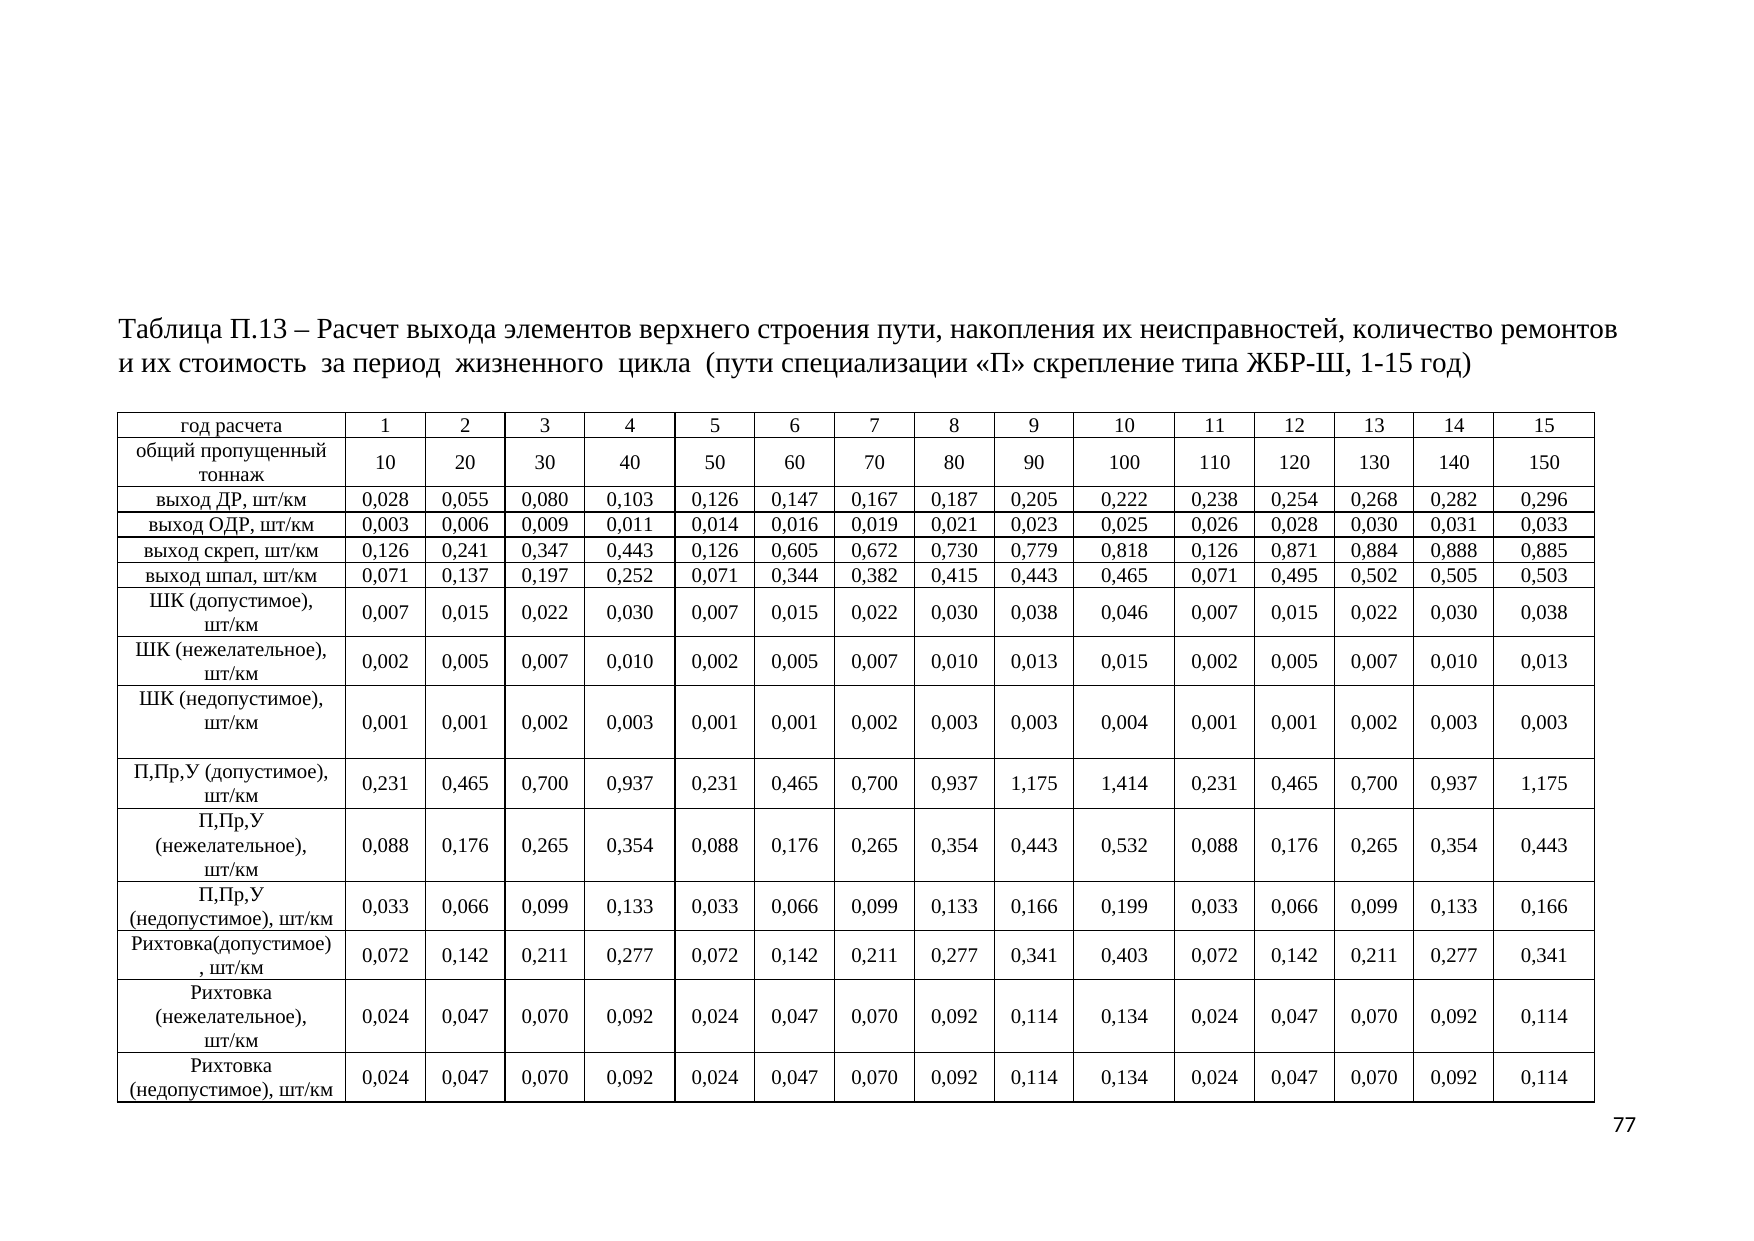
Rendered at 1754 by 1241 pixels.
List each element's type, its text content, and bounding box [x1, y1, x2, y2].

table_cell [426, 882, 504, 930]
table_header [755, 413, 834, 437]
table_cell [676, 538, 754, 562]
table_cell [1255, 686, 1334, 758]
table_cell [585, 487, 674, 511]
text Таблица П.13 – Расчет выхода элементов верхнего строения пути, накопления их неисправностей, количество ремонтов и их стоимость за период жизненного цикла (пути специализации «П» скрепление типа ЖБР-Ш, 1-15 год) [118, 311, 1636, 378]
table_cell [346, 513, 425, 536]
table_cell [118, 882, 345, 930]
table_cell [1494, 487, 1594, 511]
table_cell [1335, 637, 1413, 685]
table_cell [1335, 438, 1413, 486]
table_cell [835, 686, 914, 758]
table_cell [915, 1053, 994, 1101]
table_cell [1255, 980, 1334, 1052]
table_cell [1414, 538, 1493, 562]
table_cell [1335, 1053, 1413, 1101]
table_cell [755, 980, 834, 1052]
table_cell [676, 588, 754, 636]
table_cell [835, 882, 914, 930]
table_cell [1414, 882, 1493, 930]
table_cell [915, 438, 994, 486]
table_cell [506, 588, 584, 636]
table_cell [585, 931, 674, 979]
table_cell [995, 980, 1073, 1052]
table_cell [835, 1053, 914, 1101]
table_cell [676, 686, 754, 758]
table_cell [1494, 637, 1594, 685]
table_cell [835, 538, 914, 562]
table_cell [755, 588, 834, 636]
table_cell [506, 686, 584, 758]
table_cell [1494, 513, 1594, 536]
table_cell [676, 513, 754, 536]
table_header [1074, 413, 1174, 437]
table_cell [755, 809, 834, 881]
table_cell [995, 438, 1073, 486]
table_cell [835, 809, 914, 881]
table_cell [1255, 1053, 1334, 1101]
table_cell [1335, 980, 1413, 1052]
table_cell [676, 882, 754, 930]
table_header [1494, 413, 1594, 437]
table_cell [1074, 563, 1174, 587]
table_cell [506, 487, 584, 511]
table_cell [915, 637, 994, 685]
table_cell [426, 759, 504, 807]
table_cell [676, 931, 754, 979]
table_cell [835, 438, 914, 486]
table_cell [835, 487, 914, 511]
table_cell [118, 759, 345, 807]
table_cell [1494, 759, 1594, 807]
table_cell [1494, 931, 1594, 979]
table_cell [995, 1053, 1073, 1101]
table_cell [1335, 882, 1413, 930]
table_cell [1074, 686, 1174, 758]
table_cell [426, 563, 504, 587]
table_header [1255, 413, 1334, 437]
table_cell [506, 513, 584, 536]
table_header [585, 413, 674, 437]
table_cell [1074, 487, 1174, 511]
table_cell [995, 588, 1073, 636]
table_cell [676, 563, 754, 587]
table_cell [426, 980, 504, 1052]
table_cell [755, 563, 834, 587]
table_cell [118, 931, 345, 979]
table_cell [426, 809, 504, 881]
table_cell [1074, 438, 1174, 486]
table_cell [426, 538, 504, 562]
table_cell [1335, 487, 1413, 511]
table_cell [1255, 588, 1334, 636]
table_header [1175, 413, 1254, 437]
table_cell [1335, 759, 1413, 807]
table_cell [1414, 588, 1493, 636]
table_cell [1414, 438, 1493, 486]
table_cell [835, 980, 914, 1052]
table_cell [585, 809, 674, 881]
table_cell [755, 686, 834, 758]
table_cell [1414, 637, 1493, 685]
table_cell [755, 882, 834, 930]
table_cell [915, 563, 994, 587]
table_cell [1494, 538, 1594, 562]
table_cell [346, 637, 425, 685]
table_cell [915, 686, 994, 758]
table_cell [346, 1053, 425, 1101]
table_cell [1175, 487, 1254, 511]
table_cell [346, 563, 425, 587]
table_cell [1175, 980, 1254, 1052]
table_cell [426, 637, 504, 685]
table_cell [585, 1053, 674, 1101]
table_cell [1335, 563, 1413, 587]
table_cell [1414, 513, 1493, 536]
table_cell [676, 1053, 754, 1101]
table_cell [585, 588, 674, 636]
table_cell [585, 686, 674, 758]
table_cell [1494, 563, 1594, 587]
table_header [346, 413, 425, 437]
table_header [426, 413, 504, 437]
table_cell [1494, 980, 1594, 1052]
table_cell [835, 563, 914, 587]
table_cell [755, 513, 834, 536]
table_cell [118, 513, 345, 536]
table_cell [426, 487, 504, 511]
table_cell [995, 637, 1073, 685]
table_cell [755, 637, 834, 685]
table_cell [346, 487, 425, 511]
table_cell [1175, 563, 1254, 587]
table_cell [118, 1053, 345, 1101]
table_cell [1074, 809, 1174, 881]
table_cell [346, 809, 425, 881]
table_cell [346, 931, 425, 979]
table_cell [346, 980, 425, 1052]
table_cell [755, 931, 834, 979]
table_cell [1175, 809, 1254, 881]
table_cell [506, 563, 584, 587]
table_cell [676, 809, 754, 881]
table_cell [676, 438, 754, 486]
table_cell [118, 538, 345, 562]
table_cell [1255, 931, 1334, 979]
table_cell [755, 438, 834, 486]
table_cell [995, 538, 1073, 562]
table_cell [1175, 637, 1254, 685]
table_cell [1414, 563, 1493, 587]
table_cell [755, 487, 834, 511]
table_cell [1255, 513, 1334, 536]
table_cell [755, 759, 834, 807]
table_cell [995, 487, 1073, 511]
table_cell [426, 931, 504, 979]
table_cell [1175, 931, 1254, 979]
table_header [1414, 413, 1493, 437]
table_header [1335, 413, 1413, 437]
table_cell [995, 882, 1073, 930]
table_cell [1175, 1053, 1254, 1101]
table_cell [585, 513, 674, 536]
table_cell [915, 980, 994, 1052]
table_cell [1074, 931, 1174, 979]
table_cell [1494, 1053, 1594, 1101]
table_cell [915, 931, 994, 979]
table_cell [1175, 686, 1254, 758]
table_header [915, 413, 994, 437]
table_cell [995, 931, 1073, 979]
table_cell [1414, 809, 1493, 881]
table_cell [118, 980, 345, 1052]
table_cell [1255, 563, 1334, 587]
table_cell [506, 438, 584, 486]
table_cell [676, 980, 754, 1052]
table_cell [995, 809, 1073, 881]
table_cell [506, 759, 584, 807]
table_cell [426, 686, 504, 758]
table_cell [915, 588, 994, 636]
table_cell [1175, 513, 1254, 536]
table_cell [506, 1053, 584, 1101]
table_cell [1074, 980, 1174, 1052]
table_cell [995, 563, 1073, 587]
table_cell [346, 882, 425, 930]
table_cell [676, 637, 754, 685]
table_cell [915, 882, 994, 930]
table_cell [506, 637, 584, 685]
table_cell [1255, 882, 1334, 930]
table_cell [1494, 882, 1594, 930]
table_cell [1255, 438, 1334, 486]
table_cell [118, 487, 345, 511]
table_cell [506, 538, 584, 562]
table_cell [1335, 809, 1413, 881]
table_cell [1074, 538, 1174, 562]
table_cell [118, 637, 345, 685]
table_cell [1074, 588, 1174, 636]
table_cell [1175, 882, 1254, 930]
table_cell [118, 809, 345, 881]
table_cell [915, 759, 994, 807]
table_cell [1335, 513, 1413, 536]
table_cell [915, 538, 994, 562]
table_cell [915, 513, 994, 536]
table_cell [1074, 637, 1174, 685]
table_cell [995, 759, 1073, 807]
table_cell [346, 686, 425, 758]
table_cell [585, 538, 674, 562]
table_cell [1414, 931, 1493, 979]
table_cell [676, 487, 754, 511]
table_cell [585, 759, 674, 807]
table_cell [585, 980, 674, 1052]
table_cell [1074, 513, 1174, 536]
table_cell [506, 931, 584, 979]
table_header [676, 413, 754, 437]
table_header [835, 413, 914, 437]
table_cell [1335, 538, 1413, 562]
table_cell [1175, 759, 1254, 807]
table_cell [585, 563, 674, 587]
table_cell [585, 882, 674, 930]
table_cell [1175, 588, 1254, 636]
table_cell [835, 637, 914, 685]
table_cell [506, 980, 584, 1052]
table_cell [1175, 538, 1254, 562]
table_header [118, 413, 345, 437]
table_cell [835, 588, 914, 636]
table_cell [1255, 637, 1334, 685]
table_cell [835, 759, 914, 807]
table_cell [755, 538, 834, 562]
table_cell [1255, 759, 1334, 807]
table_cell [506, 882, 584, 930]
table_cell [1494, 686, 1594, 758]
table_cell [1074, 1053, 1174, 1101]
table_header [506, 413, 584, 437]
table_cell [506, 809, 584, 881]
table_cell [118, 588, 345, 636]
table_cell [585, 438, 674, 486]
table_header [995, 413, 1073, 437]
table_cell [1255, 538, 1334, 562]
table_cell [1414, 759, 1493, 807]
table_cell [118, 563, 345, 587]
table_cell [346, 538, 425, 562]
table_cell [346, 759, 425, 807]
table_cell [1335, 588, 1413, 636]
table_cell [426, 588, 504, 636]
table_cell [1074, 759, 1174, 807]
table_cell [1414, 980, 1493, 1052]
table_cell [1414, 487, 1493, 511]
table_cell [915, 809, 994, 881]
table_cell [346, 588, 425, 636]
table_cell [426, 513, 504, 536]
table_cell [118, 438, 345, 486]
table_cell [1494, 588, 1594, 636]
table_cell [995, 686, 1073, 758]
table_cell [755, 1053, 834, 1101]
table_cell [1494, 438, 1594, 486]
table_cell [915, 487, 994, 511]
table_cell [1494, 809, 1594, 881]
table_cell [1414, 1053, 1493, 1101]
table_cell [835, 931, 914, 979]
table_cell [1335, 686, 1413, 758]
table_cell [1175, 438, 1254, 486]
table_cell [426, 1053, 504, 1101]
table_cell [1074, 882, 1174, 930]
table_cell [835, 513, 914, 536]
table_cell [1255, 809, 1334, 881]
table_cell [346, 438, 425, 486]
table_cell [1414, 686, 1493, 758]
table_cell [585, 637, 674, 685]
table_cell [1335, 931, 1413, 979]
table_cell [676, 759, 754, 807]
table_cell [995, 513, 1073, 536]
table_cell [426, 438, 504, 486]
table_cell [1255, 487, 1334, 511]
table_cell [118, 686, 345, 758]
